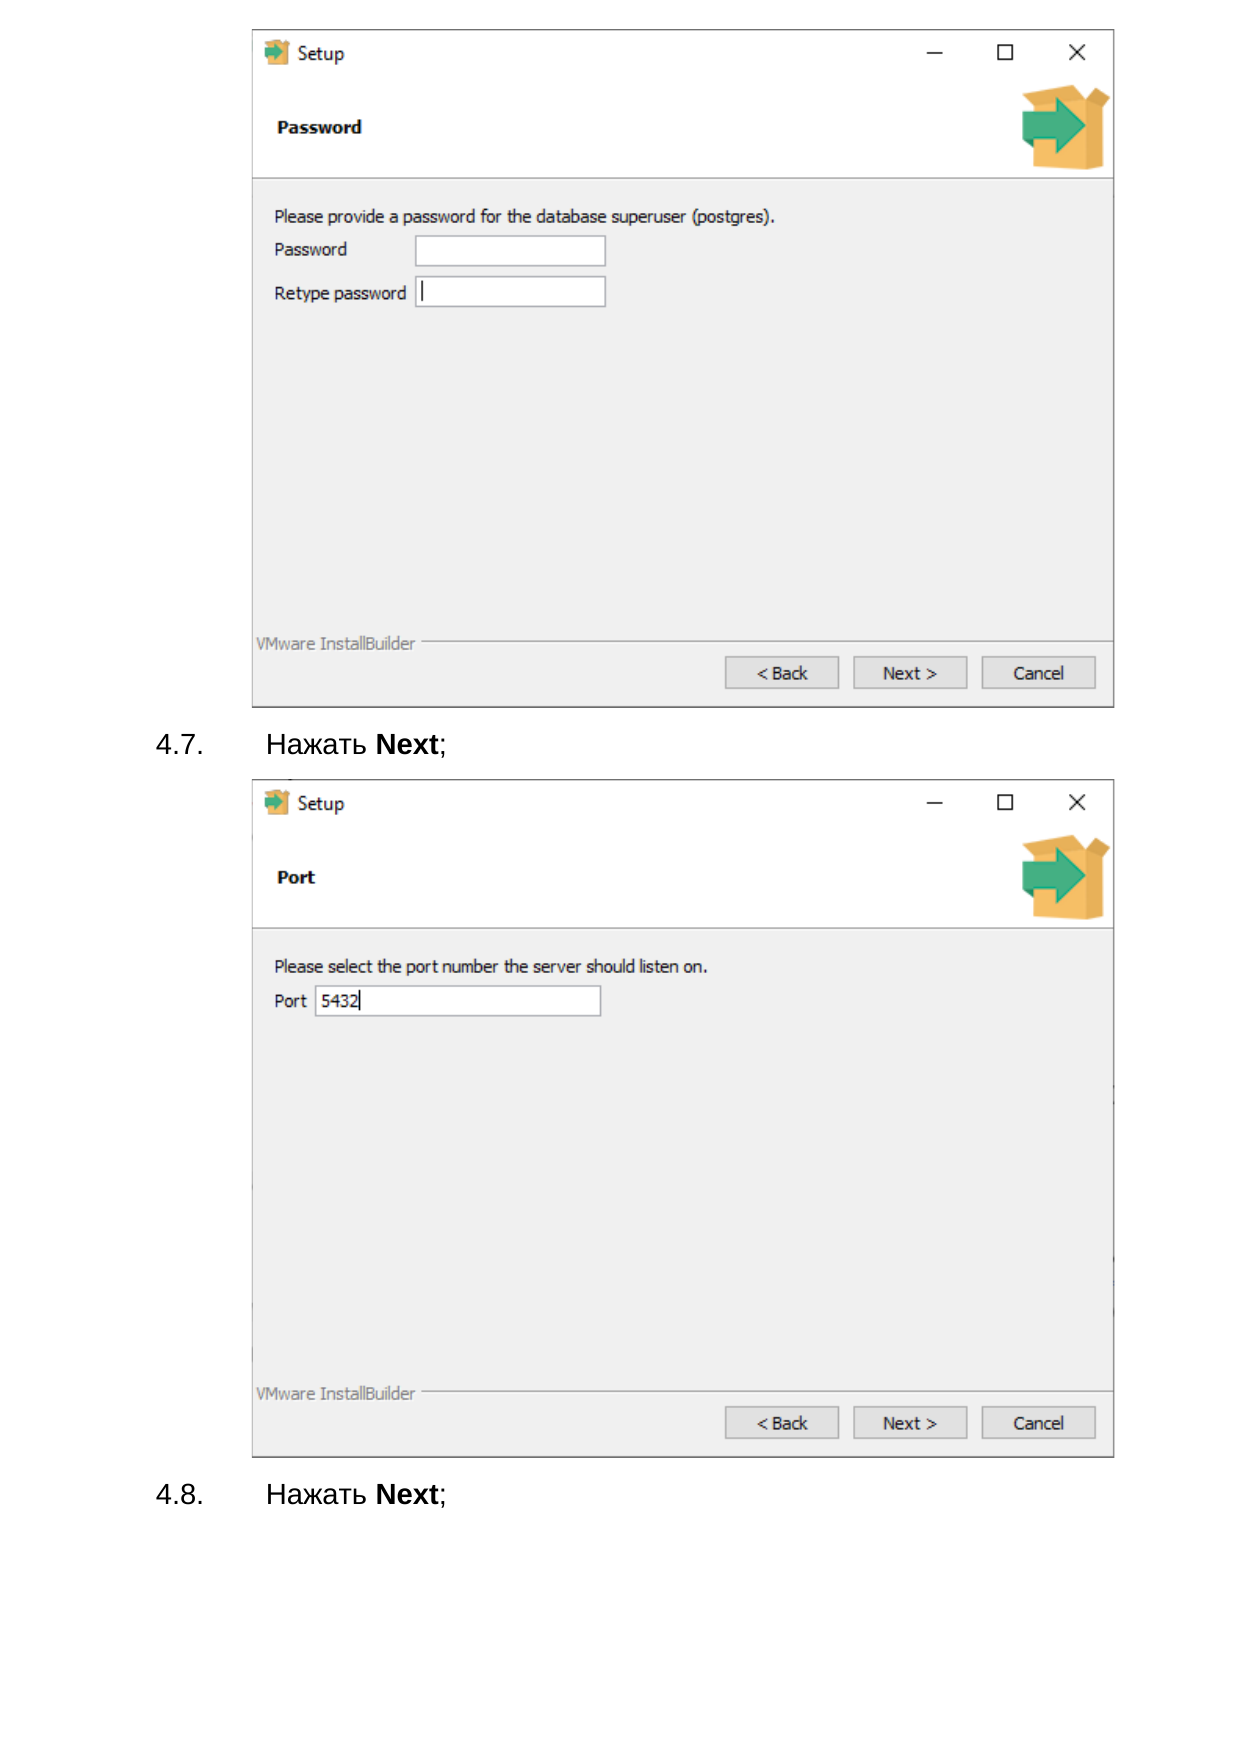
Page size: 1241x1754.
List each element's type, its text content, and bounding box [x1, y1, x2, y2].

picture [251, 29, 1115, 708]
picture [251, 779, 1115, 1458]
list Нажать Next; [156, 727, 1211, 761]
list Нажать Next; [156, 1477, 1211, 1511]
